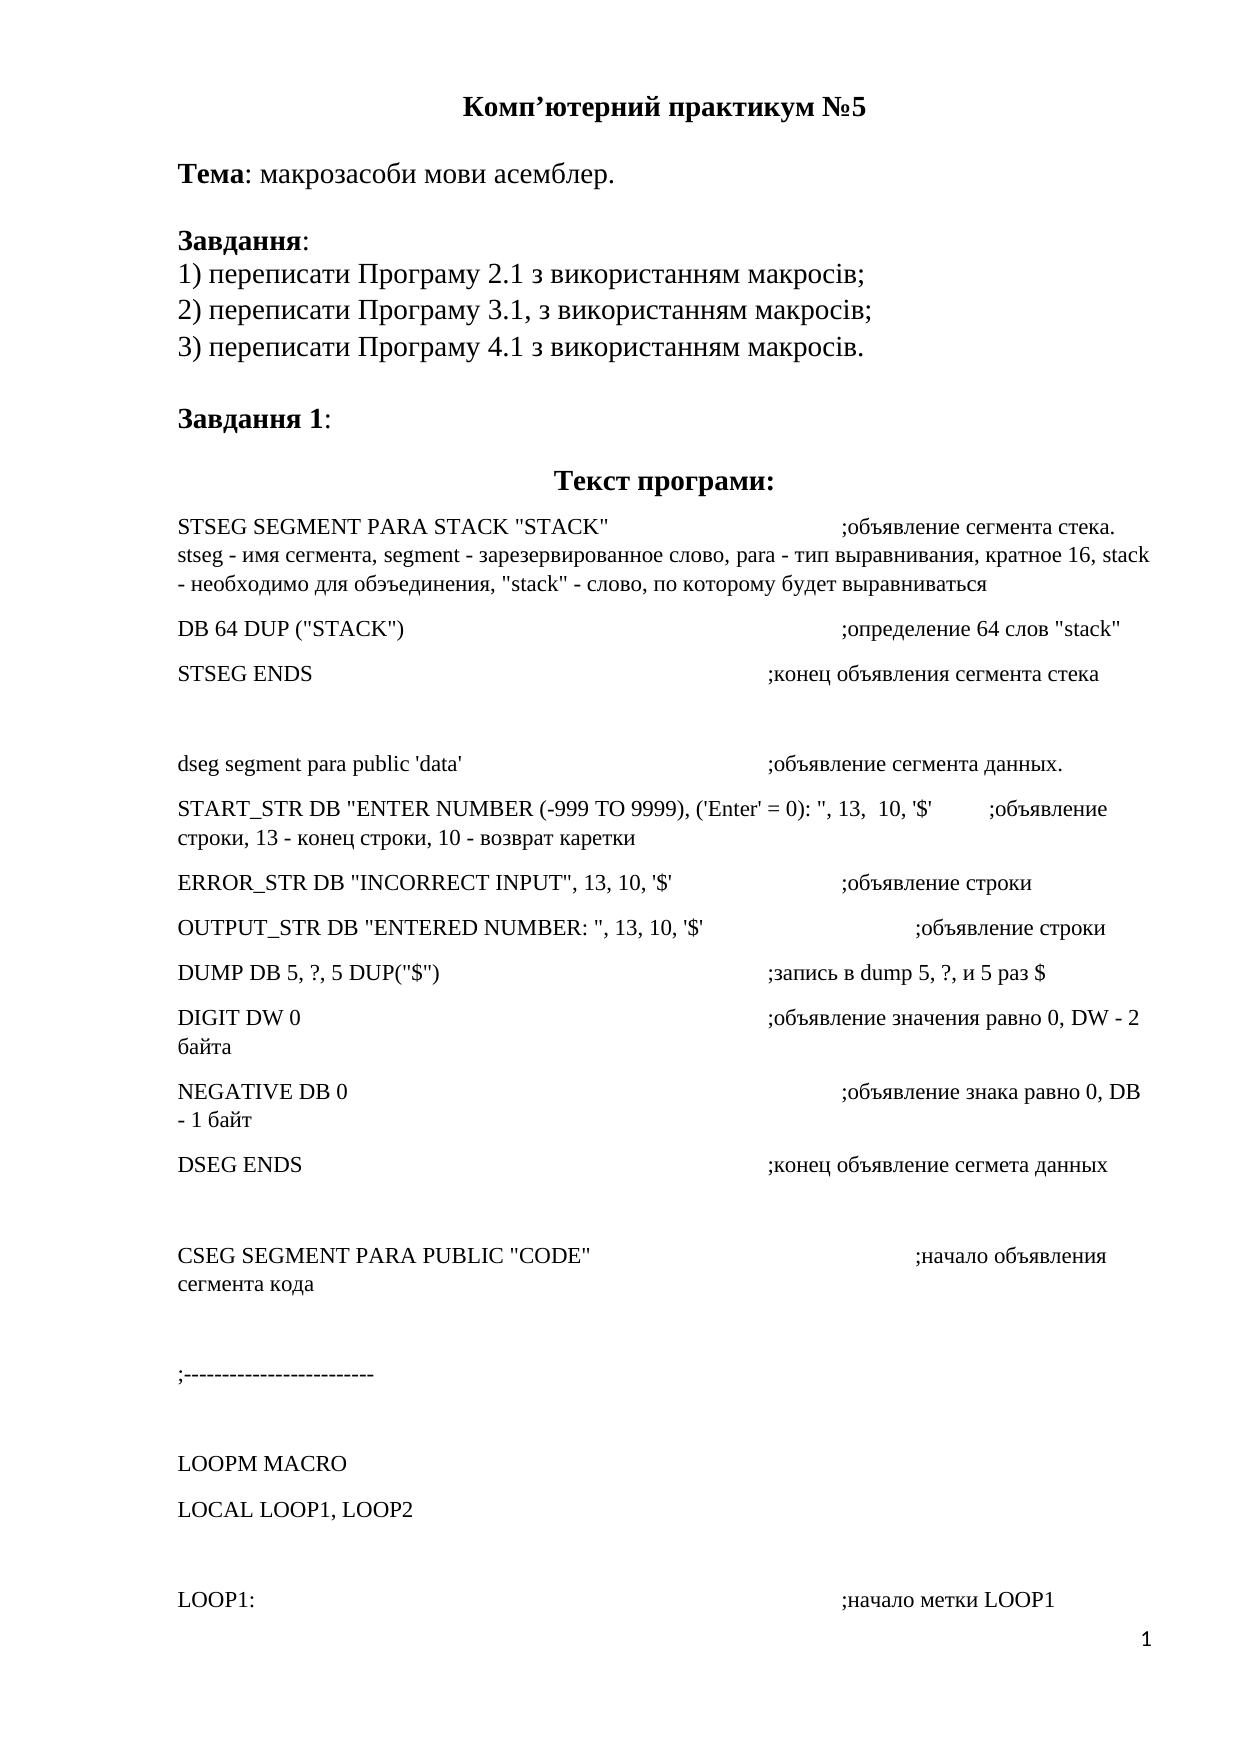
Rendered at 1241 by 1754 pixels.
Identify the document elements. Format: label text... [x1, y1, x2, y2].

text OUTPUT_STR DB "ENTERED NUMBER: ", 13, 10, '$' ;объявление строки [177, 914, 1152, 941]
text STSEG ENDS ;конец объявления сегмента стека [177, 660, 1152, 687]
text dseg segment para public 'data' ;объявление сегмента данных. [177, 750, 1152, 777]
text ;------------------------- [177, 1360, 1152, 1387]
text 3) переписати Програму 4.1 з використанням макросів. [177, 329, 1152, 362]
text 1) переписати Програму 2.1 з використанням макросів; [177, 256, 1152, 290]
text Завдання 1: [177, 401, 1152, 434]
text Тема: макрозасоби мови асемблер. [177, 156, 1152, 189]
text Комп’ютерний практикум №5 [177, 89, 1152, 122]
text Завдання: [177, 223, 1152, 256]
text LOOPM MACRO [177, 1451, 1152, 1477]
text DB 64 DUP ("STACK") ;определение 64 слов "stack" [177, 615, 1152, 641]
text LOCAL LOOP1, LOOP2 [177, 1496, 1152, 1522]
text CSEG SEGMENT PARA PUBLIC "CODE" ;начало объявления сегмента кода [177, 1242, 1152, 1296]
text DSEG ENDS ;конец объявление сегмета данных [177, 1151, 1152, 1178]
text START_STR DB "ENTER NUMBER (-999 TO 9999), ('Enter' = 0): ", 13, 10, '$' ;объявление строки, 13 - конец строки, 10 - возврат каретки [177, 796, 1152, 850]
text DUMP DB 5, ?, 5 DUP("$") ;запись в dump 5, ?, и 5 раз $ [177, 959, 1152, 986]
text Текст програми: [177, 463, 1152, 496]
text ERROR_STR DB "INCORRECT INPUT", 13, 10, '$' ;объявление строки [177, 869, 1152, 895]
text 2) переписати Програму 3.1, з використанням макросів; [177, 292, 1152, 326]
text LOOP1: ;начало метки LOOP1 [177, 1586, 1152, 1612]
text STSEG SEGMENT PARA STACK "STACK" ;объявление сегмента стека. stseg - имя сегмента, segment - зарезервированное слово, para - тип выравнивания, кратное 16, stack - необходимо для обэъединения, "stack" - слово, по которому будет выравниваться [177, 513, 1152, 596]
text DIGIT DW 0 ;объявление значения равно 0, DW - 2 байта [177, 1004, 1152, 1059]
text NEGATIVE DB 0 ;объявление знака равно 0, DB - 1 байт [177, 1078, 1152, 1133]
